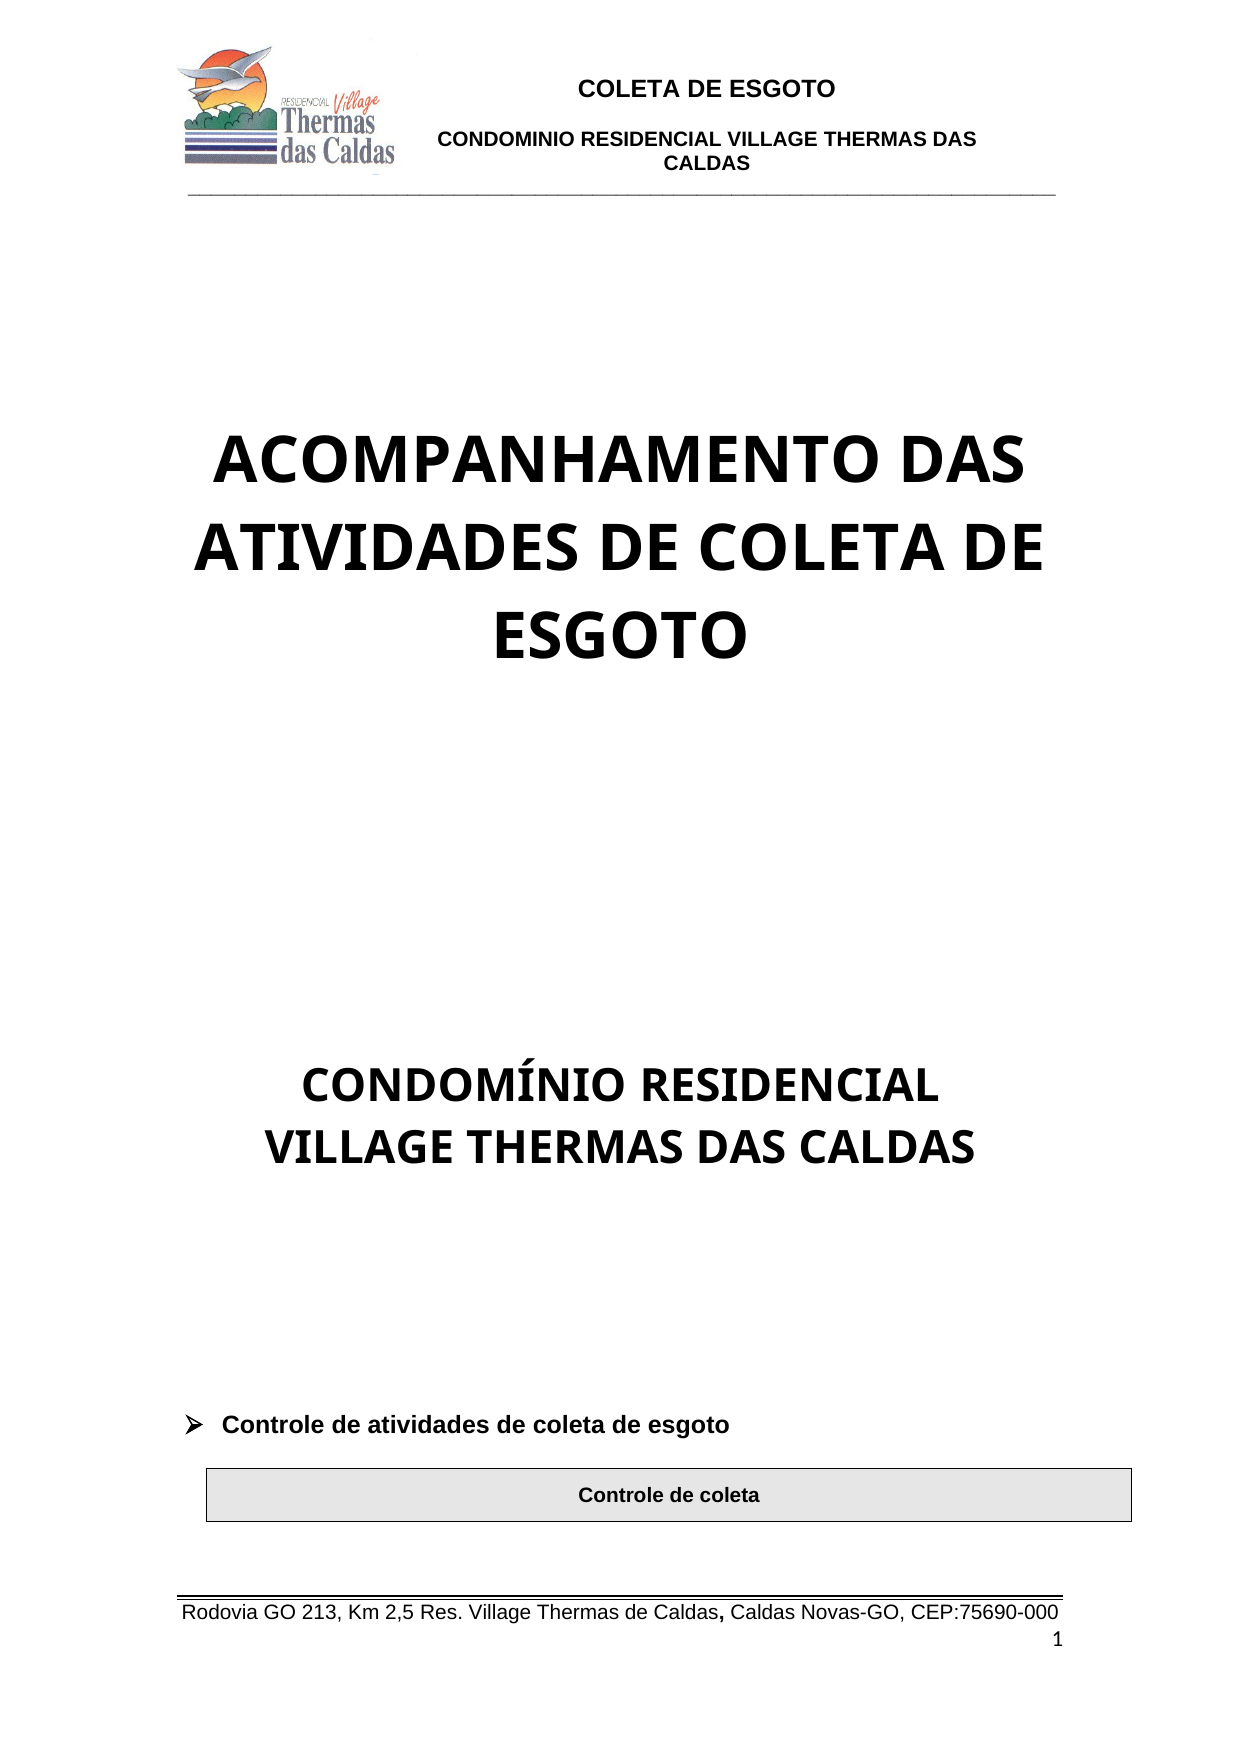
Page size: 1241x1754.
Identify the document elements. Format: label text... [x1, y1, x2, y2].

text VILLAGE THERMAS DAS CALDAS [177, 1114, 1063, 1177]
text ACOMPANHAMENTO DAS ATIVIDADES DE COLETA DE ESGOTO [177, 413, 1063, 678]
text CONDOMÍNIO RESIDENCIAL [177, 1052, 1063, 1114]
table_header Controle de coleta [207, 1469, 1131, 1521]
list Controle de atividades de coleta de esgoto [184, 1410, 1063, 1439]
picture [177, 37, 418, 175]
